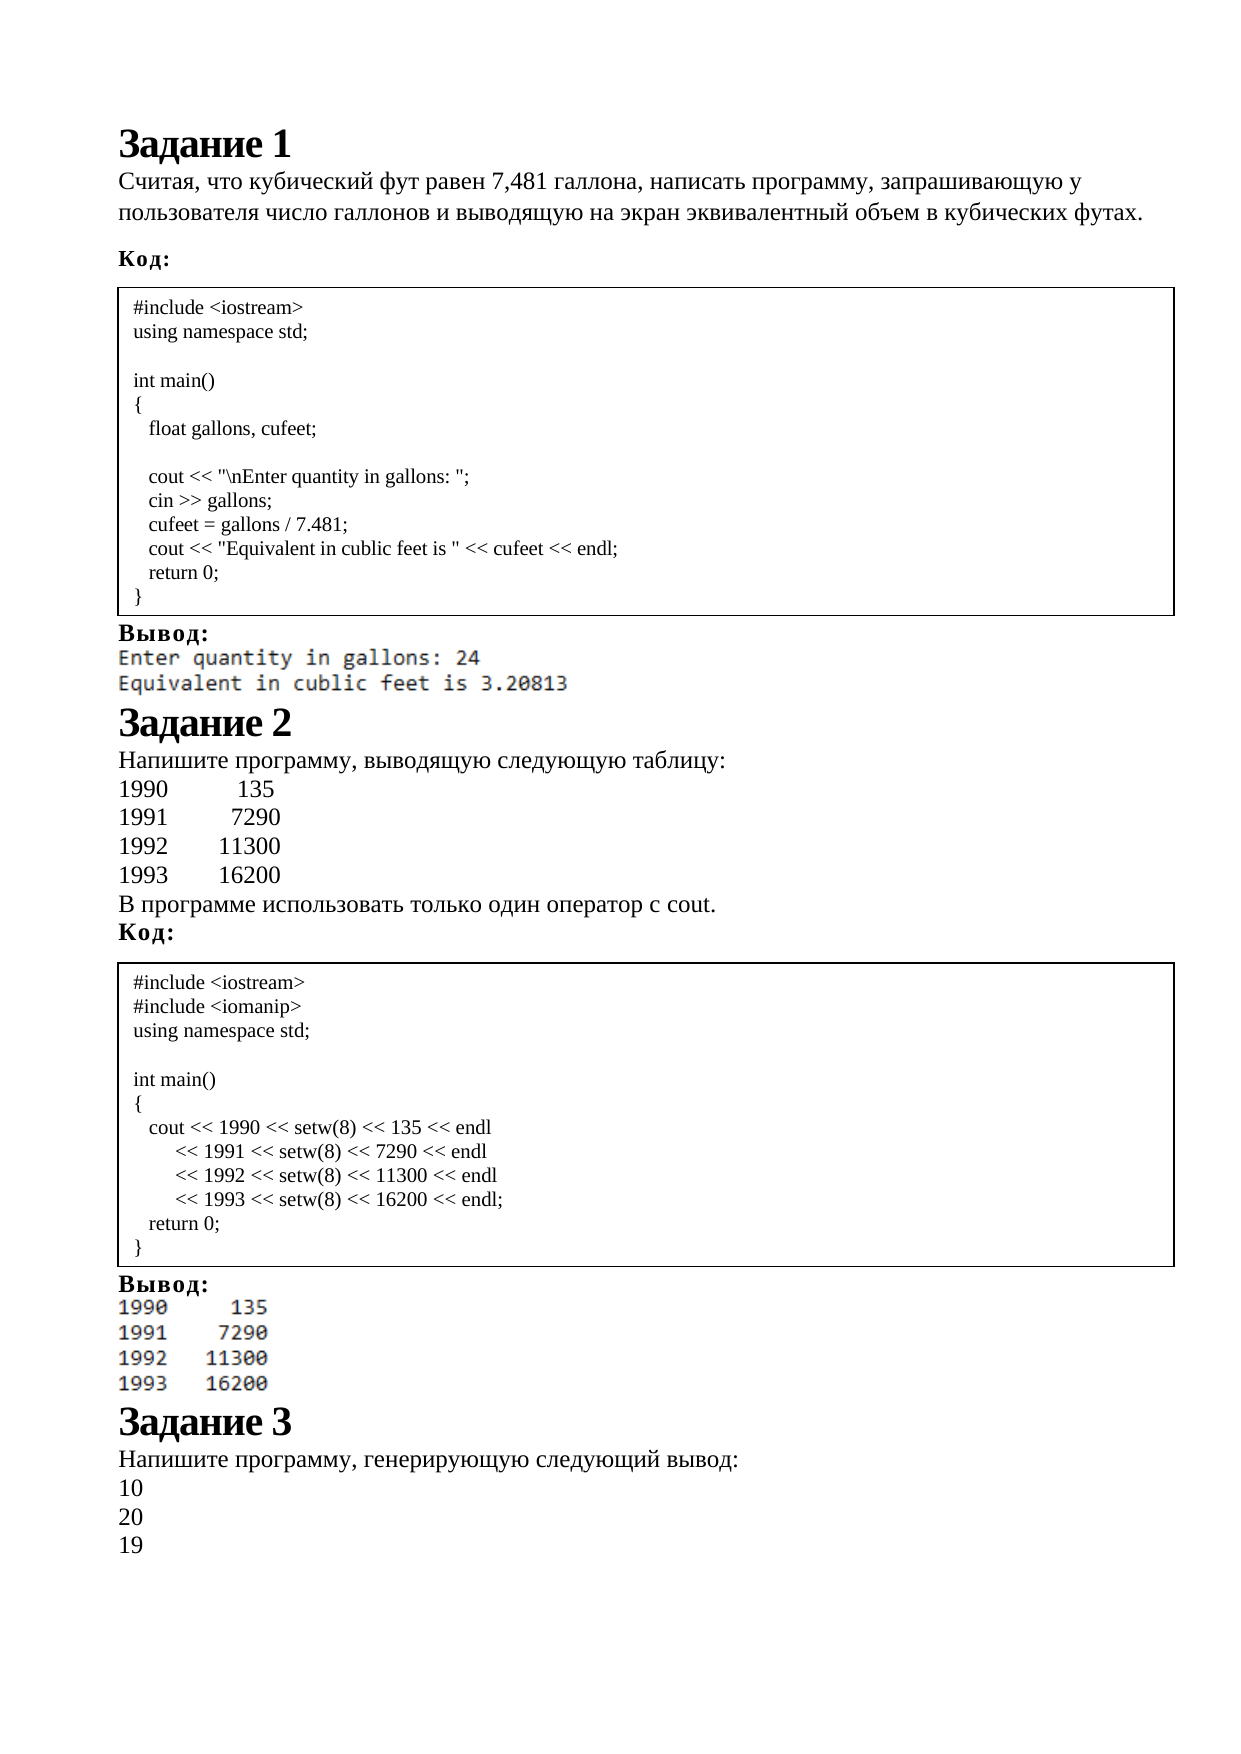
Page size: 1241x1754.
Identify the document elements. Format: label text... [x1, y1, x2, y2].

subtitle Код: [118, 917, 1181, 946]
picture [118, 1297, 276, 1397]
text 1992 11300 [118, 831, 1181, 860]
text Задание 3 [118, 1298, 1181, 1444]
text 1990 135 [118, 774, 1181, 802]
text 1993 16200 [118, 860, 1181, 889]
text 1991 7290 [118, 802, 1181, 831]
text Задание 2 Напишите программу, выводящую следующую таблицу: [118, 697, 1181, 774]
title Задание 1 [118, 118, 1181, 166]
text 10 [118, 1473, 1181, 1502]
subtitle Код: [118, 245, 1181, 271]
text 19 [118, 1531, 1181, 1559]
text Вывод: [118, 1269, 1181, 1298]
text 20 [118, 1502, 1181, 1531]
picture [118, 647, 573, 697]
text Напишите программу, генерирующую следующий вывод: [118, 1444, 1181, 1473]
text Считая, что кубический фут равен 7,481 галлона, написать программу, запрашивающую у пользователя число галлонов и выводящую на экран эквивалентный объем в кубических футах. [118, 166, 1181, 226]
text В программе использовать только один оператор с cout. [118, 889, 1181, 917]
